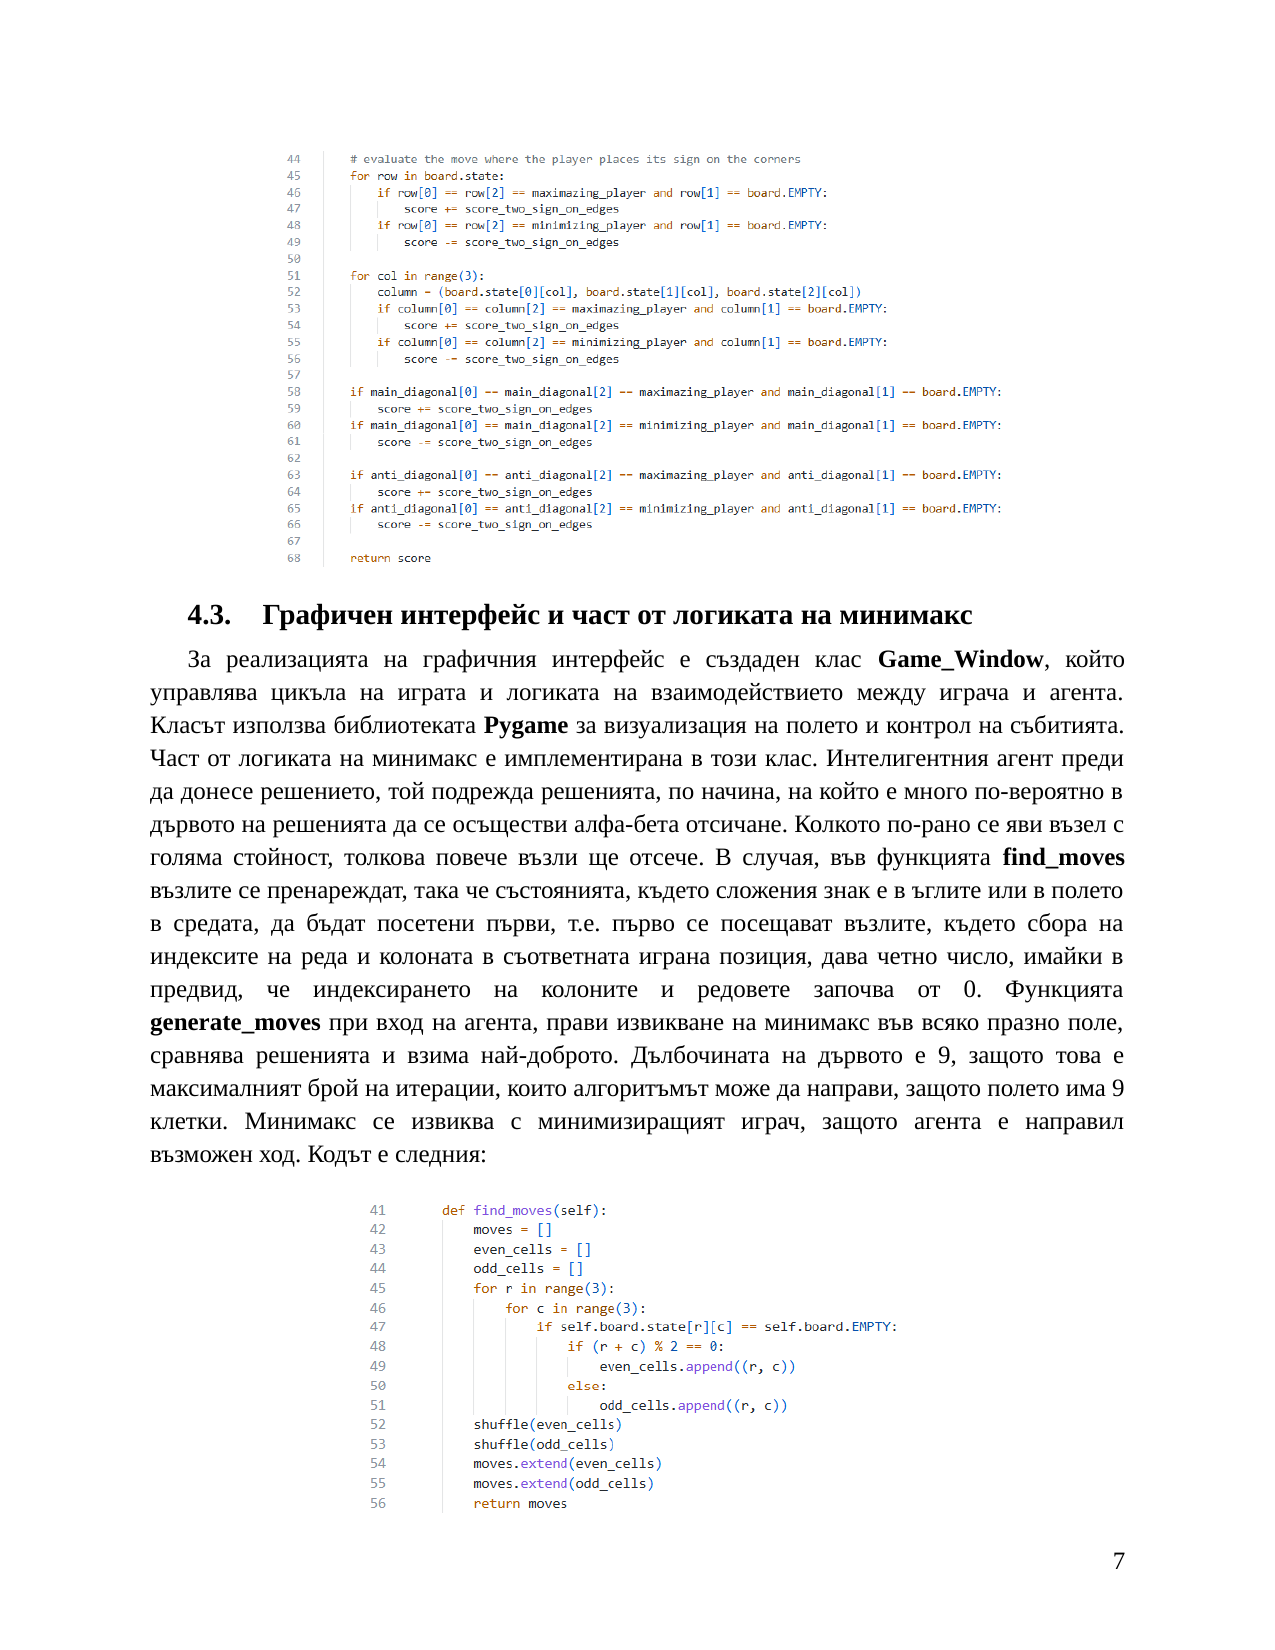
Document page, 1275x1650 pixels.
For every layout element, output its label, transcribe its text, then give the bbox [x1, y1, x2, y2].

picture [361, 1200, 914, 1514]
picture [280, 151, 1012, 567]
text За реализацията на графичния интерфейс е създаден клас Game_Window, който управлява цикъла на играта и логиката на взаимодействието между играча и агента. Класът използва библиотеката Pygame за визуализация на полето и контрол на събитията. Част от логиката на минимакс е имплементирана в този клас. Интелигентния агент преди да донесе решението, той подрежда решенията, по начина, на който е много по-вероятно в дървото на решенията да се осъществи алфа-бета отсичане. Колкото по-рано се яви възел с голяма стойност, толкова повече възли ще отсече. В случая, във функцията find_moves възлите се пренареждат, така че състоянията, където сложения знак е в ъглите или в полето в средата, да бъдат посетени първи, т.е. първо се посещават възлите, където сбора на индексите на реда и колоната в съответната играна позиция, дава четно число, имайки в предвид, че индексирането на колоните и редовете започва от 0. Функцията generate_moves при вход на агента, прави извикване на минимакс във всяко празно поле, сравнява решенията и взима най-доброто. Дълбочината на дървото е 9, защото това е максималният брой на итерации, които алгоритъмът може да направи, защото полето има 9 клетки. Минимакс се извиква с минимизиращият играч, защото агента е направил възможен ход. Кодът е следния: [150, 644, 1125, 1168]
subtitle Графичен интерфейс и част от логиката на минимакс [187, 597, 1125, 631]
